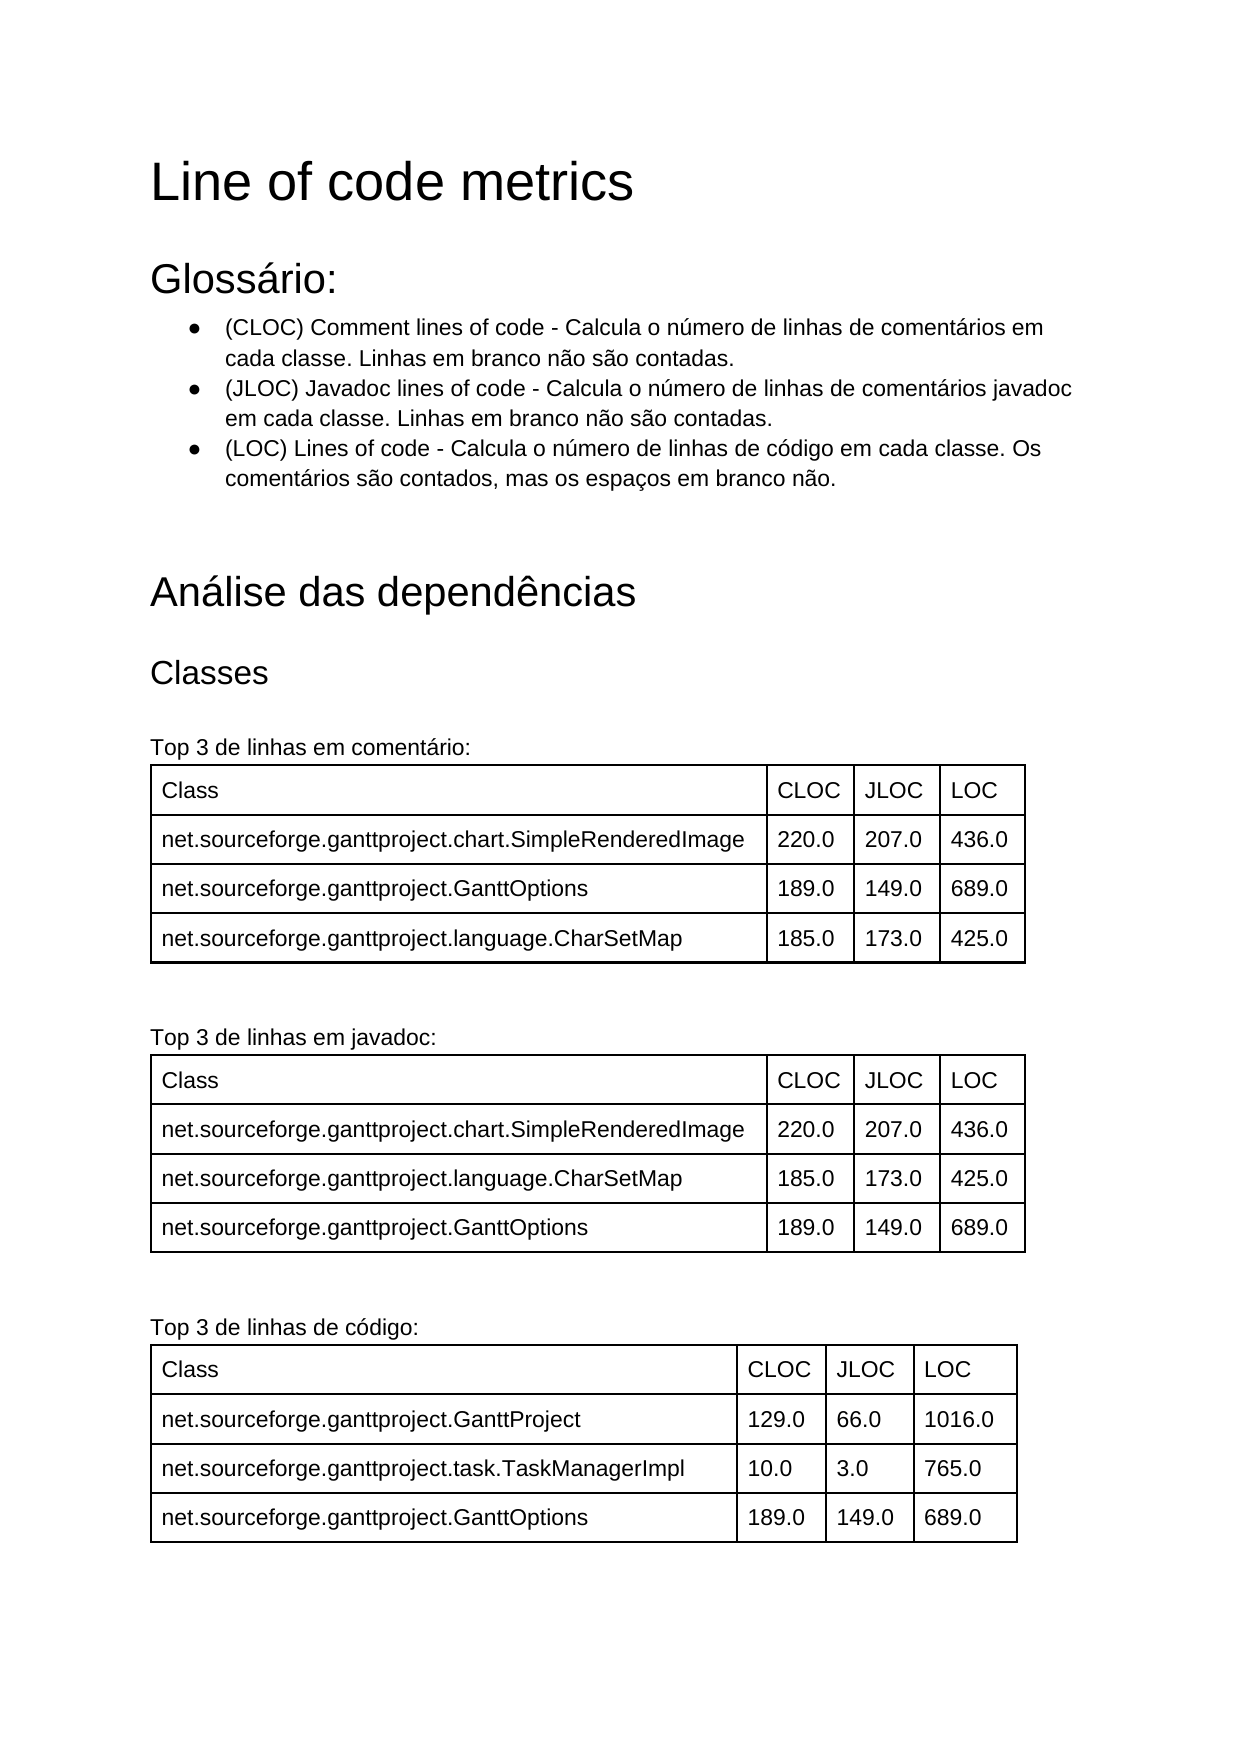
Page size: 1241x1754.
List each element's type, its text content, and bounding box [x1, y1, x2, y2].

table_header Class [152, 1056, 766, 1103]
table_cell 689.0 [915, 1494, 1016, 1541]
list (JLOC) Javadoc lines of code - Calcula o número de linhas de comentários javadoc em cada classe. Linhas em branco não são contadas. [187, 375, 1090, 431]
table_header Class [152, 766, 766, 813]
table_header CLOC [738, 1346, 825, 1393]
table_cell 207.0 [855, 1105, 939, 1153]
table_header CLOC [768, 1056, 853, 1103]
table_header LOC [915, 1346, 1016, 1393]
table_cell net.sourceforge.ganttproject.task.TaskManagerImpl [152, 1445, 736, 1492]
table_cell 149.0 [855, 1204, 939, 1251]
table_cell 765.0 [915, 1445, 1016, 1492]
table_cell 185.0 [768, 1155, 853, 1202]
table_cell 689.0 [941, 1204, 1024, 1251]
table_cell 173.0 [855, 1155, 939, 1202]
table_header JLOC [827, 1346, 913, 1393]
table_cell net.sourceforge.ganttproject.chart.SimpleRenderedImage [152, 1105, 766, 1153]
list (LOC) Lines of code - Calcula o número de linhas de código em cada classe. Os comentários são contados, mas os espaços em branco não. [187, 435, 1090, 492]
table_cell net.sourceforge.ganttproject.GanttOptions [152, 865, 766, 912]
subtitle Glossário: [150, 254, 1090, 302]
table_header LOC [941, 1056, 1024, 1103]
table_cell net.sourceforge.ganttproject.language.CharSetMap [152, 1155, 766, 1202]
table_cell 436.0 [941, 1105, 1024, 1153]
table_cell 189.0 [768, 865, 853, 912]
table_cell 10.0 [738, 1445, 825, 1492]
table_cell net.sourceforge.ganttproject.GanttOptions [152, 1204, 766, 1251]
subtitle Classes [150, 653, 1090, 691]
table_cell 689.0 [941, 865, 1024, 912]
table_cell 1016.0 [915, 1395, 1016, 1442]
title Line of code metrics [150, 150, 1090, 212]
table_cell 66.0 [827, 1395, 913, 1442]
text Top 3 de linhas em comentário: [150, 734, 1090, 760]
table_cell 3.0 [827, 1445, 913, 1492]
text Top 3 de linhas em javadoc: [150, 1024, 1090, 1050]
table_header LOC [941, 766, 1024, 813]
table_cell 185.0 [768, 914, 853, 961]
table_header JLOC [855, 766, 939, 813]
table_cell 129.0 [738, 1395, 825, 1442]
table_cell net.sourceforge.ganttproject.GanttOptions [152, 1494, 736, 1541]
table_cell 173.0 [855, 914, 939, 961]
table_header Class [152, 1346, 736, 1393]
table_cell 189.0 [768, 1204, 853, 1251]
table_cell 149.0 [827, 1494, 913, 1541]
list (CLOC) Comment lines of code - Calcula o número de linhas de comentários em cada classe. Linhas em branco não são contadas. [187, 314, 1090, 371]
table_cell 425.0 [941, 1155, 1024, 1202]
table_cell 189.0 [738, 1494, 825, 1541]
table_cell 207.0 [855, 816, 939, 863]
table_cell 149.0 [855, 865, 939, 912]
table_header JLOC [855, 1056, 939, 1103]
table_cell 220.0 [768, 1105, 853, 1153]
table_cell 425.0 [941, 914, 1024, 961]
text Top 3 de linhas de código: [150, 1314, 1090, 1340]
table_cell net.sourceforge.ganttproject.language.CharSetMap [152, 914, 766, 961]
table_cell 220.0 [768, 816, 853, 863]
table_header CLOC [768, 766, 853, 813]
table_cell net.sourceforge.ganttproject.GanttProject [152, 1395, 736, 1442]
subtitle Análise das dependências [150, 567, 1090, 615]
table_cell 436.0 [941, 816, 1024, 863]
table_cell net.sourceforge.ganttproject.chart.SimpleRenderedImage [152, 816, 766, 863]
